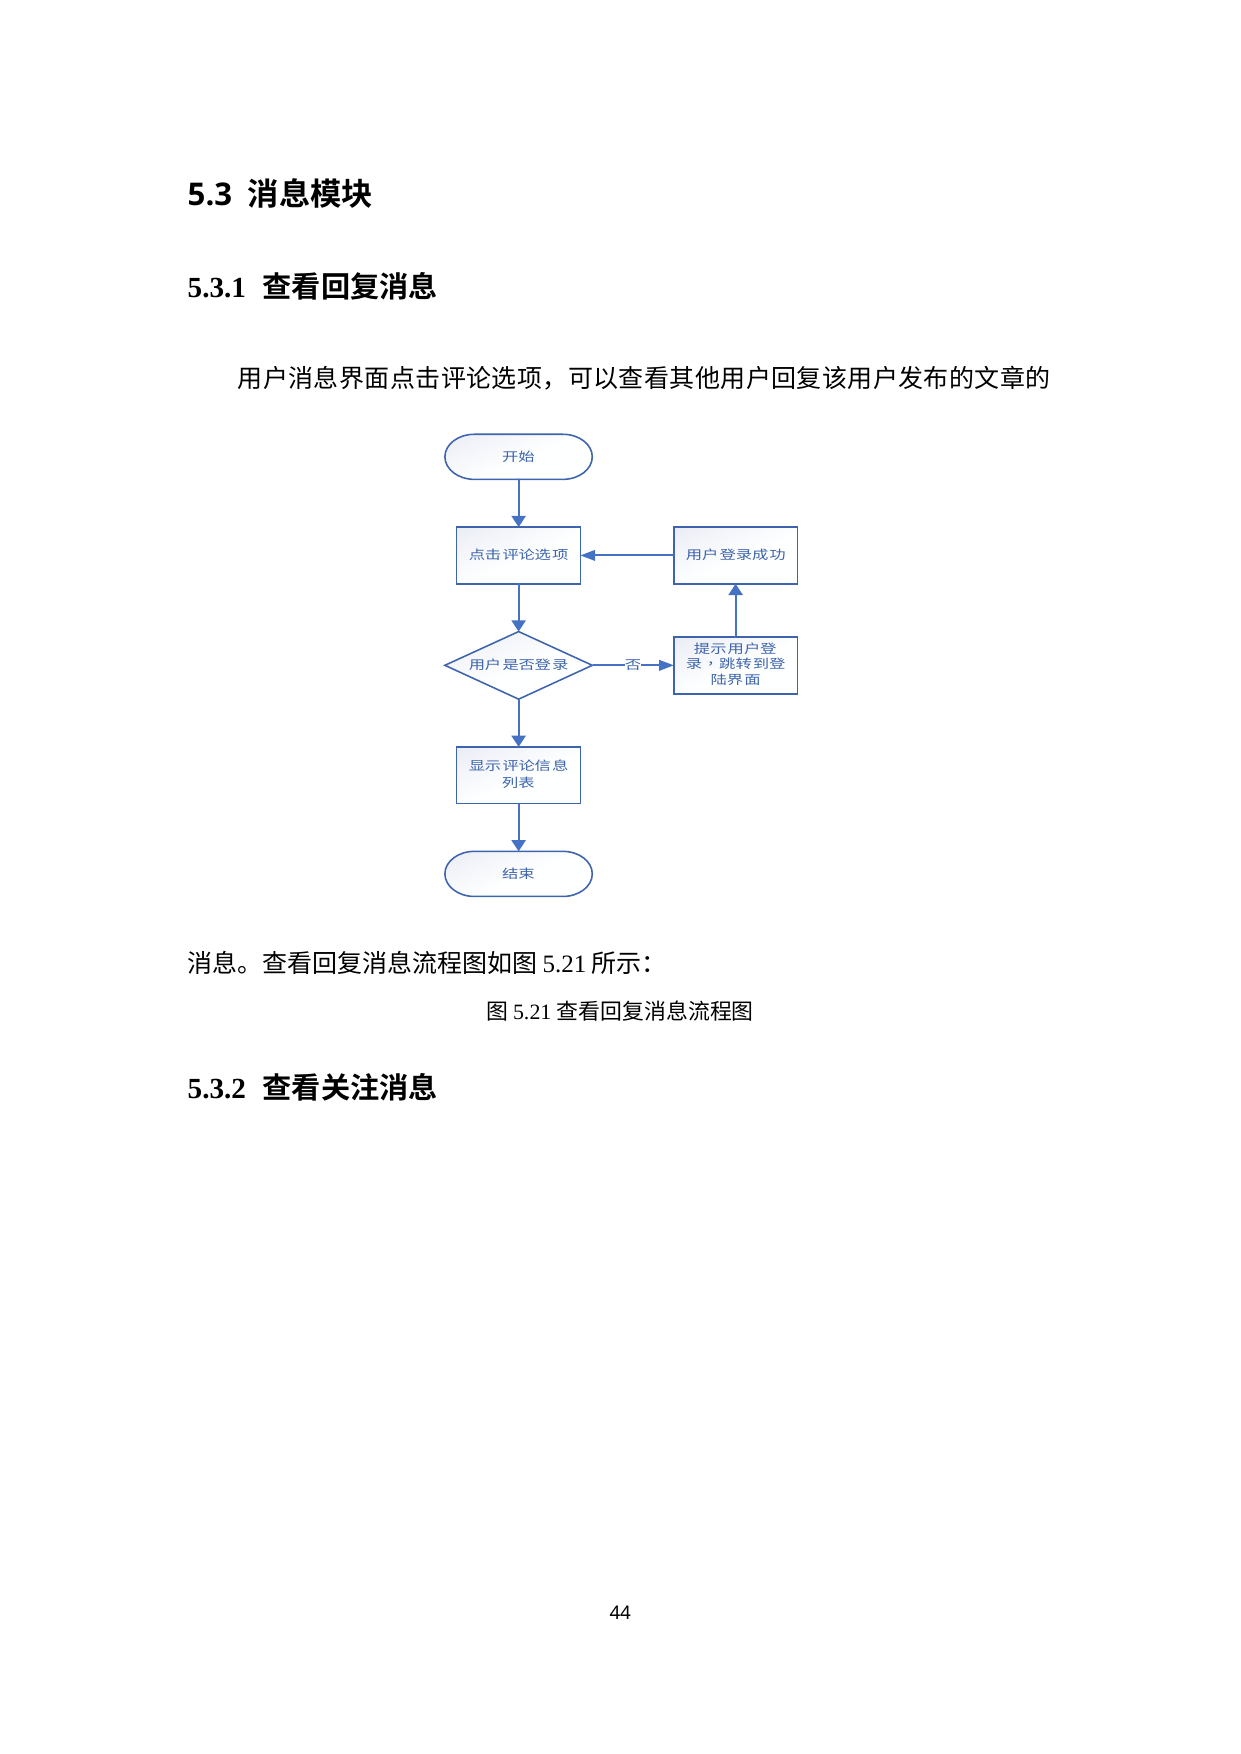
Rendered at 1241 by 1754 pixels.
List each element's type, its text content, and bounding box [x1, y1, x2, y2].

text 查看关注消息 [187, 1053, 1053, 1118]
text 消息模块 [187, 160, 1053, 225]
text 用户消息界面点击评论选项，可以查看其他用户回复该用户发布的文章的消息。查看回复消息流程图如图5.21所示： [187, 344, 1053, 994]
text 查看回复消息 [187, 252, 1053, 317]
text 图5.21 查看回复消息流程图 [187, 994, 1053, 1026]
